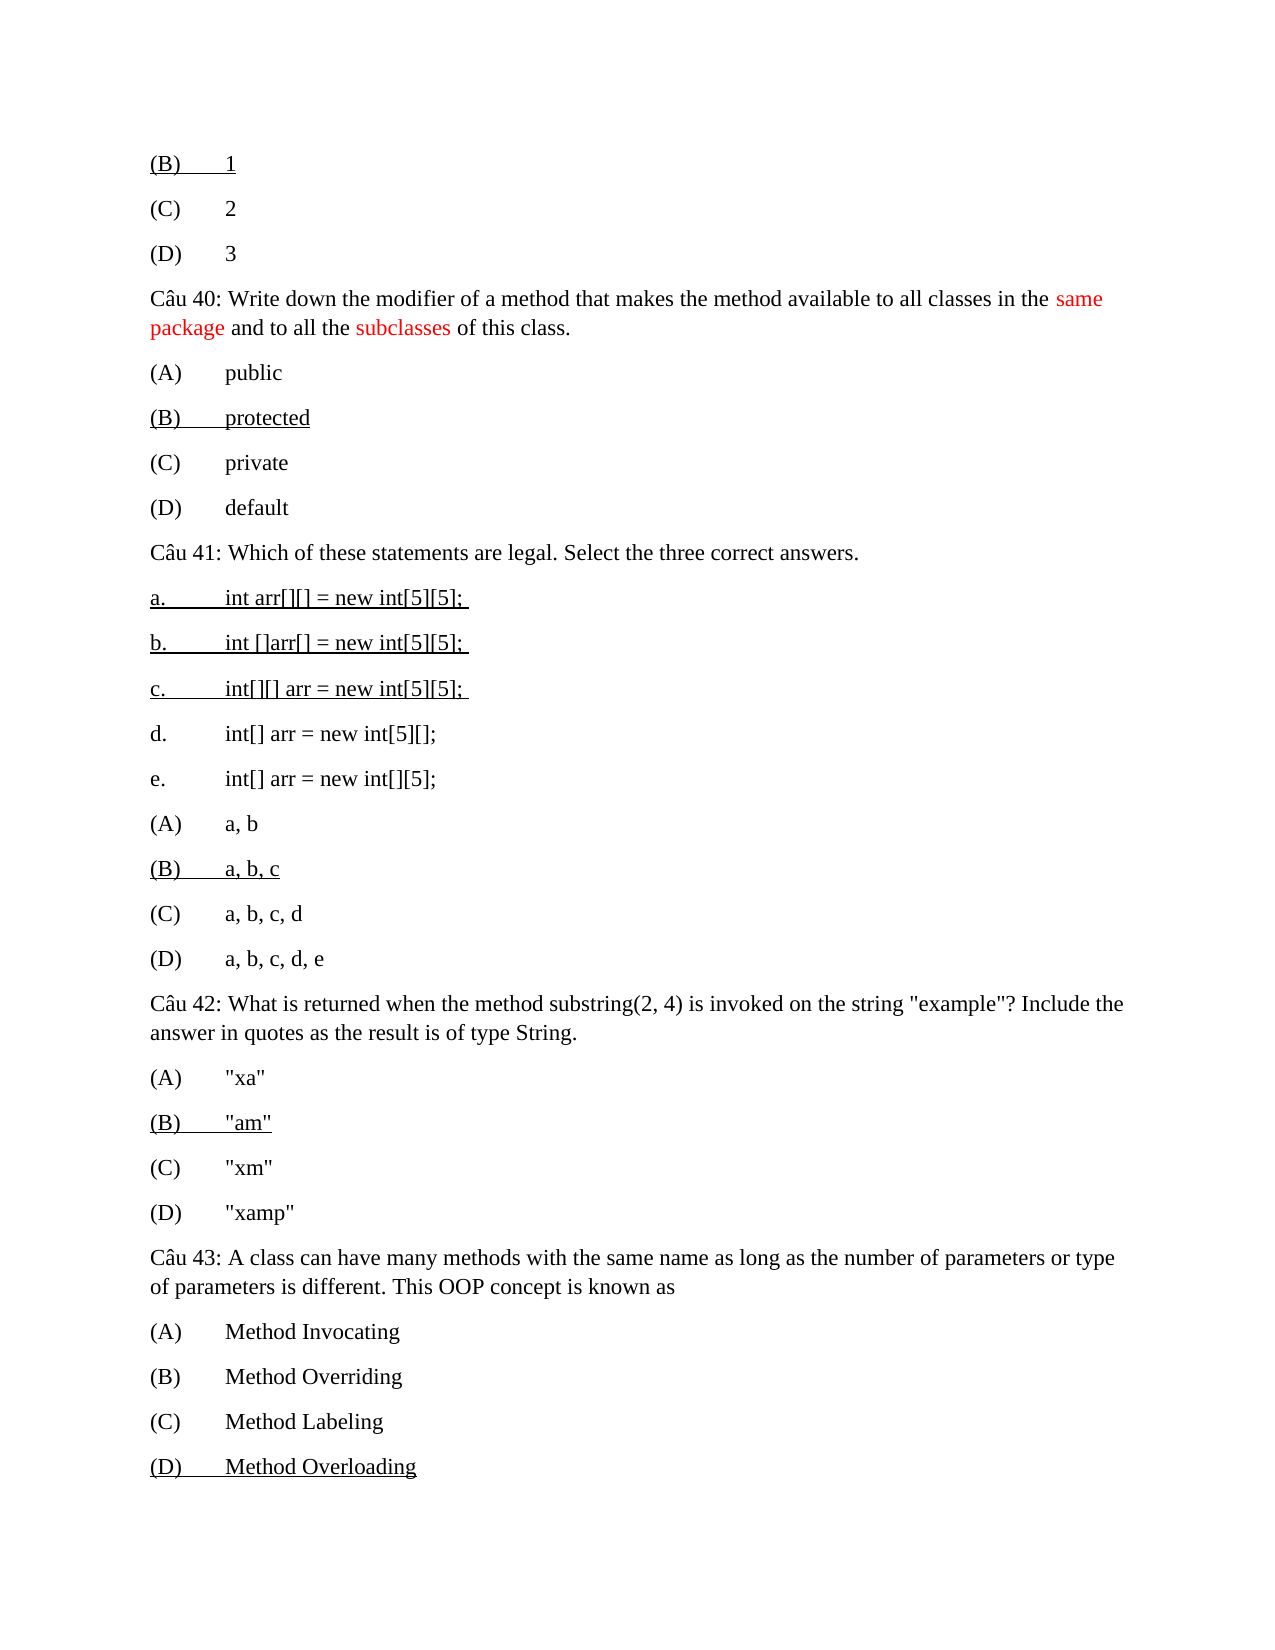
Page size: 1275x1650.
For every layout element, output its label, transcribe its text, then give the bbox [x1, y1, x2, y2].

text Câu 42: What is returned when the method substring(2, 4) is invoked on the string "example"? Include the answer in quotes as the result is of type String. [150, 990, 1125, 1045]
text Câu 40: Write down the modifier of a method that makes the method available to all classes in the same package and to all the subclasses of this class. [150, 285, 1125, 340]
text (B) a, b, c [150, 855, 1125, 881]
text (B) "am" [150, 1109, 1125, 1135]
text (A) public [150, 359, 1125, 385]
text (C) "xm" [150, 1154, 1125, 1180]
text d. int[] arr = new int[5][]; [150, 720, 1125, 746]
text (C) private [150, 449, 1125, 475]
text (A) a, b [150, 810, 1125, 836]
text (D) a, b, c, d, e [150, 945, 1125, 972]
text (A) Method Invocating [150, 1318, 1125, 1344]
text (C) 2 [150, 195, 1125, 221]
text (A) "xa" [150, 1064, 1125, 1090]
text (D) default [150, 494, 1125, 521]
text (D) 3 [150, 240, 1125, 267]
text (B) protected [150, 404, 1125, 430]
text (D) Method Overloading [150, 1453, 1125, 1479]
text a. int arr[][] = new int[5][5]; [150, 584, 1125, 611]
text Câu 41: Which of these statements are legal. Select the three correct answers. [150, 539, 1125, 566]
text Câu 43: A class can have many methods with the same name as long as the number of parameters or type of parameters is different. This OOP concept is known as [150, 1244, 1125, 1299]
text (B) 1 [150, 150, 1125, 176]
text e. int[] arr = new int[][5]; [150, 765, 1125, 791]
text b. int []arr[] = new int[5][5]; [150, 629, 1125, 656]
text (C) Method Labeling [150, 1408, 1125, 1434]
text (C) a, b, c, d [150, 900, 1125, 926]
text (D) "xamp" [150, 1199, 1125, 1226]
text (B) Method Overriding [150, 1363, 1125, 1389]
text c. int[][] arr = new int[5][5]; [150, 674, 1125, 701]
